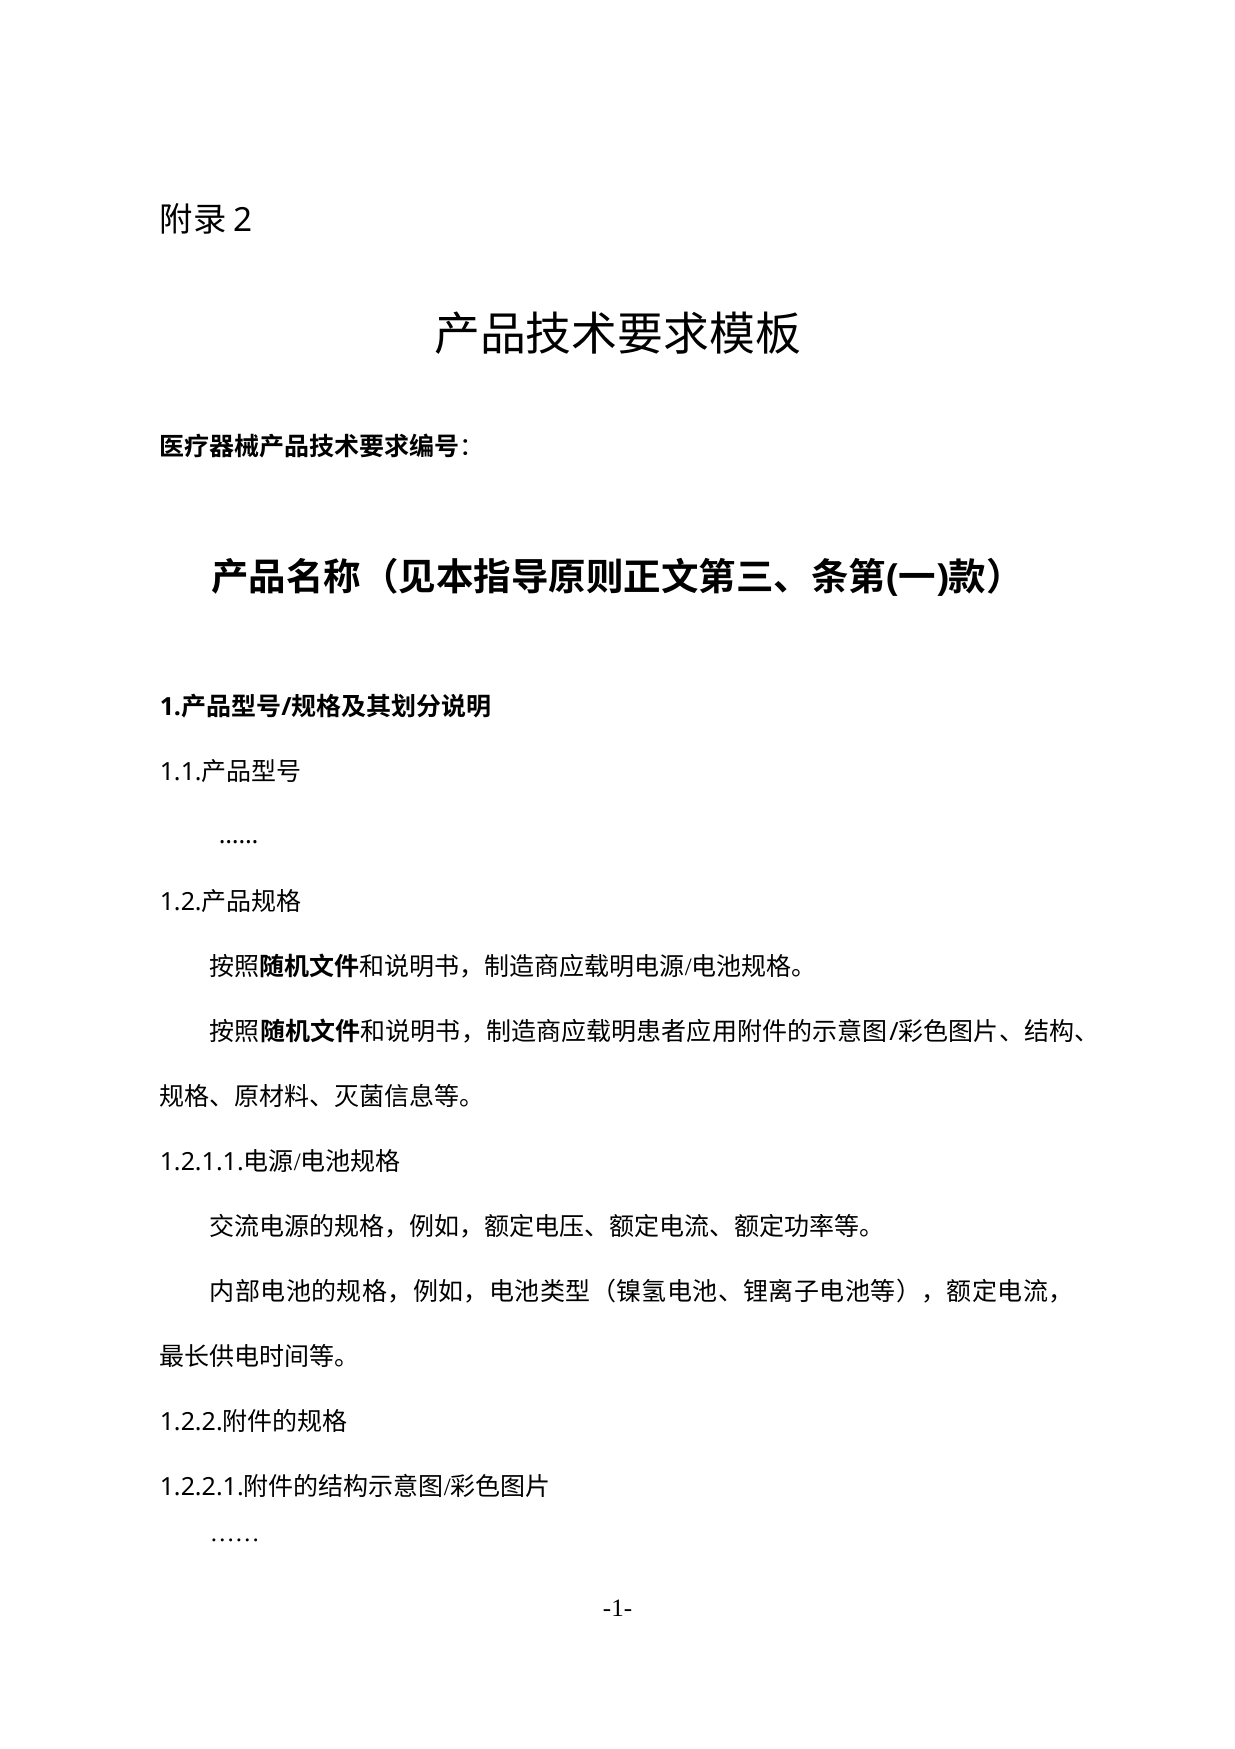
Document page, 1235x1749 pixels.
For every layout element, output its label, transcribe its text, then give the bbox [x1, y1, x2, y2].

subtitle 产品技术要求模板 [159, 282, 1075, 379]
list 产品型号/规格及其划分说明 [159, 672, 1075, 737]
text 内部电池的规格，例如，电池类型（镍氢电池、锂离子电池等），额定电流，最长供电时间等。 [159, 1257, 1075, 1387]
list 电源/电池规格 [159, 1127, 1075, 1192]
text 医疗器械产品技术要求编号： [159, 412, 1075, 477]
text 按照随机文件和说明书，制造商应载明患者应用附件的示意图/彩色图片、结构、规格、原材料、灭菌信息等。 [159, 997, 1075, 1127]
text 按照随机文件和说明书，制造商应载明电源/电池规格。 [159, 932, 1075, 997]
subtitle 附录2 [159, 184, 1075, 249]
list 附件的规格 [159, 1387, 1075, 1452]
list 产品型号 [159, 737, 1075, 802]
text …… [218, 802, 1075, 867]
list 附件的结构示意图/彩色图片 [159, 1452, 1075, 1517]
list 产品规格 [159, 867, 1075, 932]
text …… [159, 1517, 1075, 1549]
text 交流电源的规格，例如，额定电压、额定电流、额定功率等。 [159, 1192, 1075, 1257]
text 产品名称（见本指导原则正文第三、条第(一)款） [159, 542, 1075, 607]
